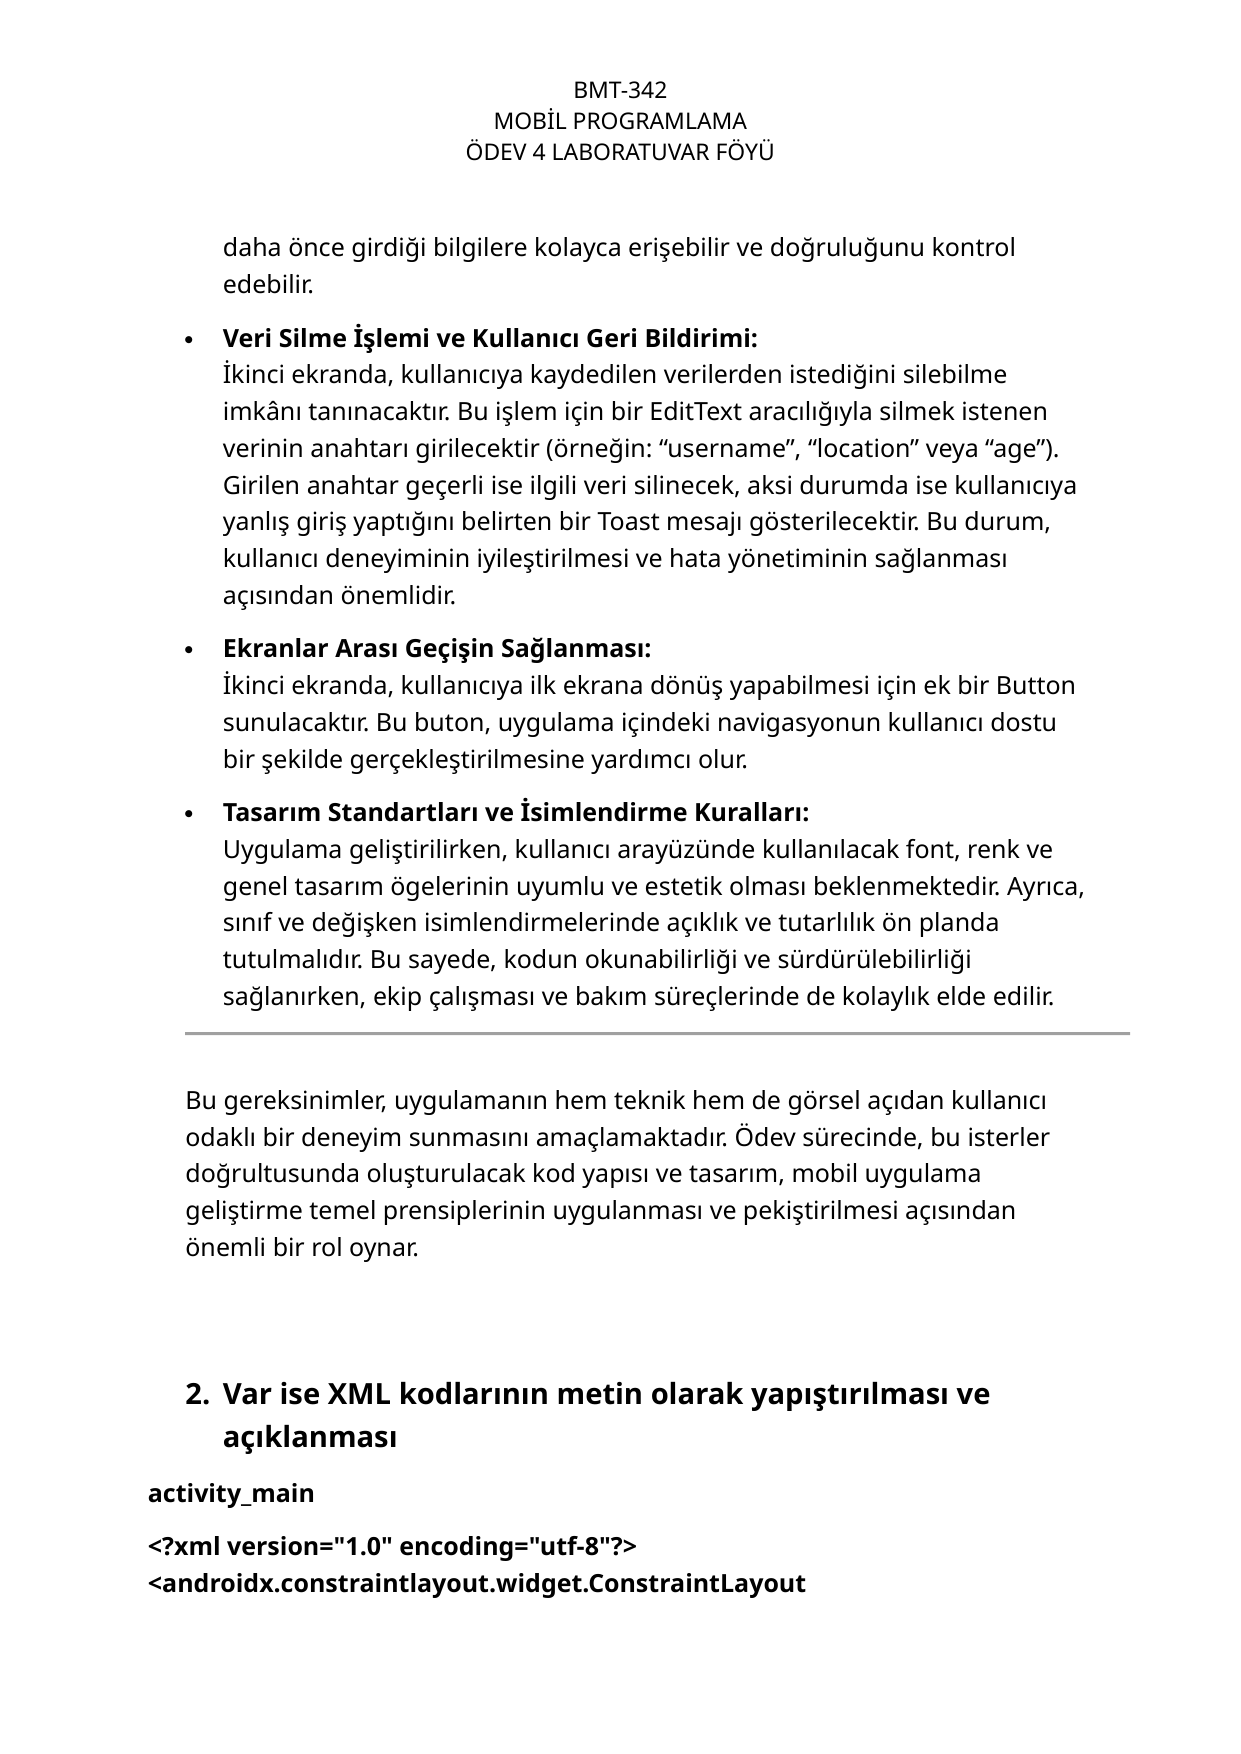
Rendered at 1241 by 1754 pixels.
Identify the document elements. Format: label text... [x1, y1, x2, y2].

text Bu gereksinimler, uygulamanın hem teknik hem de görsel açıdan kullanıcı odaklı bir deneyim sunmasını amaçlamaktadır. Ödev sürecinde, bu isterler doğrultusunda oluşturulacak kod yapısı ve tasarım, mobil uygulama geliştirme temel prensiplerinin uygulanması ve pekiştirilmesi açısından önemli bir rol oynar. [185, 1082, 1093, 1264]
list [185, 230, 1093, 301]
list Ekranlar Arası Geçişin Sağlanması: İkinci ekranda, kullanıcıya ilk ekrana dönüş yapabilmesi için ek bir Button sunulacaktır. Bu buton, uygulama içindeki navigasyonun kullanıcı dostu bir şekilde gerçekleştirilmesine yardımcı olur. [185, 631, 1093, 775]
list Tasarım Standartları ve İsimlendirme Kuralları: Uygulama geliştirilirken, kullanıcı arayüzünde kullanılacak font, renk ve genel tasarım ögelerinin uyumlu ve estetik olması beklenmektedir. Ayrıca, sınıf ve değişken isimlendirmelerinde açıklık ve tutarlılık ön planda tutulmalıdır. Bu sayede, kodun okunabilirliği ve sürdürülebilirliği sağlanırken, ekip çalışması ve bakım süreçlerinde de kolaylık elde edilir. [185, 795, 1093, 1013]
list Var ise XML kodlarının metin olarak yapıştırılması ve açıklanması [185, 1373, 1093, 1456]
text activity_main [148, 1476, 1093, 1509]
list Veri Silme İşlemi ve Kullanıcı Geri Bildirimi: İkinci ekranda, kullanıcıya kaydedilen verilerden istediğini silebilme imkânı tanınacaktır. Bu işlem için bir EditText aracılığıyla silmek istenen verinin anahtarı girilecektir (örneğin: “username”, “location” veya “age”). Girilen anahtar geçerli ise ilgili veri silinecek, aksi durumda ise kullanıcıya yanlış giriş yaptığını belirten bir Toast mesajı gösterilecektir. Bu durum, kullanıcı deneyiminin iyileştirilmesi ve hata yönetiminin sağlanması açısından önemlidir. [185, 320, 1093, 612]
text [148, 1529, 1093, 1600]
